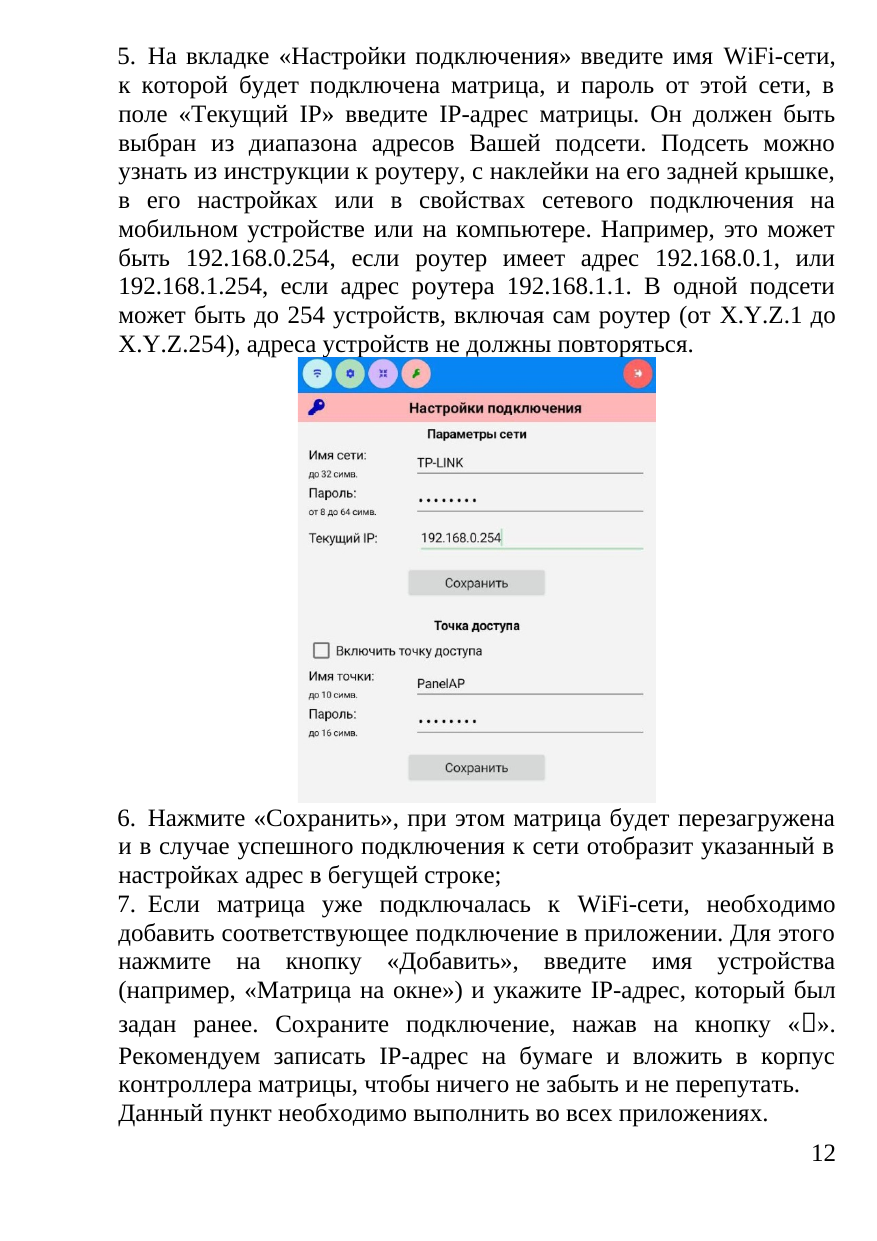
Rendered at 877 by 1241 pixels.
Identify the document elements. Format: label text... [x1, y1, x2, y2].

list Нажмите «Сохранить», при этом матрица будет перезагружена и в случае успешного подключения к сети отобразит указанный в настройках адрес в бегущей строке; [117, 803, 836, 889]
list На вкладке «Настройки подключения» введите имя WiFi-сети, к которой будет подключена матрица, и пароль от этой сети, в поле «Текущий IP» введите IP-адрес матрицы. Он должен быть выбран из диапазона адресов Вашей подсети. Подсеть можно узнать из инструкции к роутеру, с наклейки на его задней крышке, в его настройках или в свойствах сетевого подключения на мобильном устройстве или на компьютере. Например, это может быть 192.168.0.254, если роутер имеет адрес 192.168.0.1, или 192.168.1.254, если адрес роутера 192.168.1.1. В одной подсети может быть до 254 устройств, включая сам роутер (от X.Y.Z.1 до X.Y.Z.254), адреса устройств не должны повторяться. [117, 41, 836, 358]
picture [297, 357, 656, 803]
list Данный пункт необходимо выполнить во всех приложениях. [118, 1098, 836, 1127]
list Если матрица уже подключалась к WiFi-сети, необходимо добавить соответствующее подключение в приложении. Для этого нажмите на кнопку «Добавить», введите имя устройства (например, «Матрица на окне») и укажите IP-адрес, который был задан ранее. Сохраните подключение, нажав на кнопку «». Рекомендуем записать IP-адрес на бумаге и вложить в корпус контроллера матрицы, чтобы ничего не забыть и не перепутать. [117, 889, 836, 1098]
